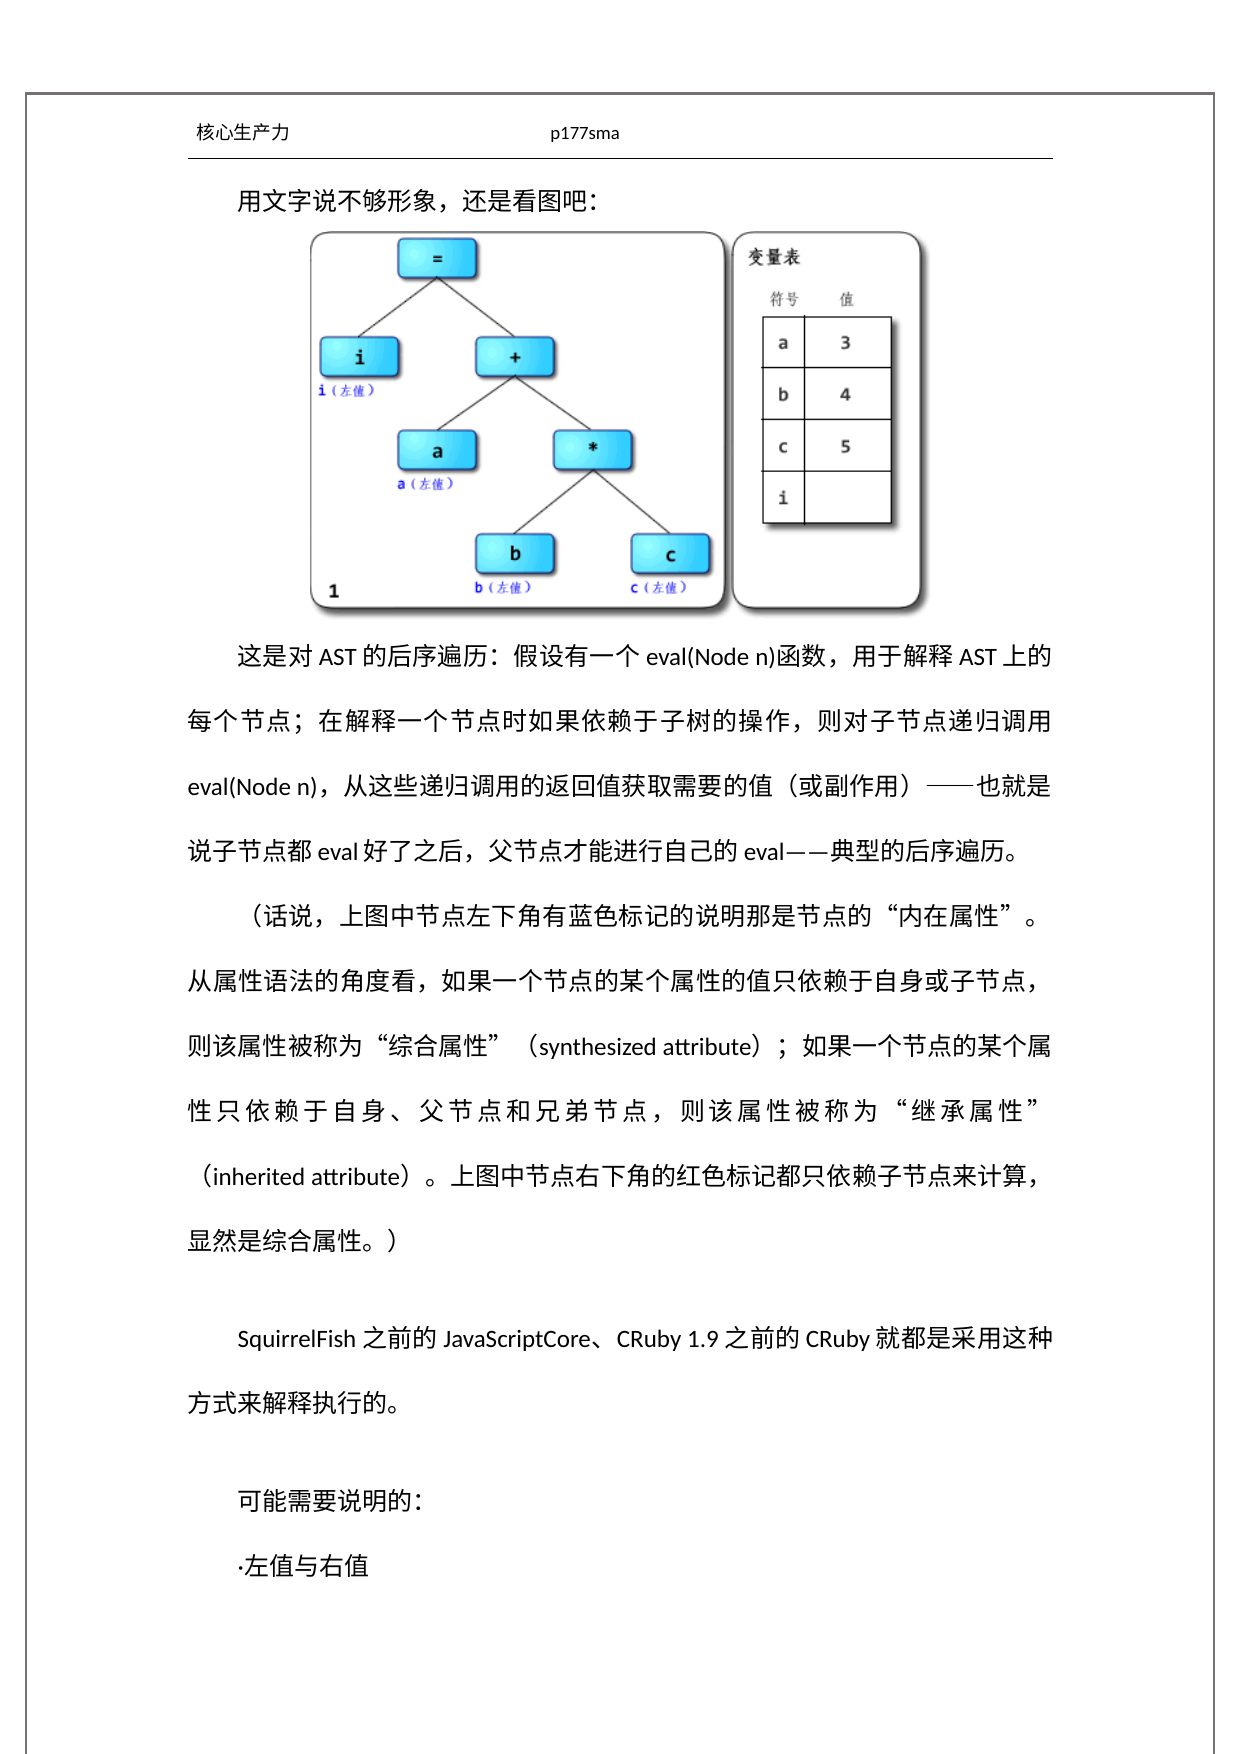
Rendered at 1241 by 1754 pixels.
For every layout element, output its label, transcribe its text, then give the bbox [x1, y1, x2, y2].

picture [310, 231, 931, 621]
text SquirrelFish之前的JavaScriptCore、CRuby 1.9之前的CRuby就都是采用这种方式来解释执行的。 [187, 1304, 1053, 1434]
text 可能需要说明的： [187, 1467, 1053, 1532]
text 这是对AST的后序遍历：假设有一个eval(Node n)函数，用于解释AST上的每个节点；在解释一个节点时如果依赖于子树的操作，则对子节点递归调用eval(Node n)，从这些递归调用的返回值获取需要的值（或副作用）——也就是说子节点都eval好了之后，父节点才能进行自己的eval——典型的后序遍历。 [187, 622, 1053, 882]
text （话说，上图中节点左下角有蓝色标记的说明那是节点的“内在属性”。从属性语法的角度看，如果一个节点的某个属性的值只依赖于自身或子节点，则该属性被称为“综合属性”（synthesized attribute）；如果一个节点的某个属性只依赖于自身、父节点和兄弟节点，则该属性被称为“继承属性”（inherited attribute）。上图中节点右下角的红色标记都只依赖子节点来计算，显然是综合属性。） [187, 882, 1053, 1272]
text ·左值与右值 [187, 1532, 1053, 1597]
text 用文字说不够形象，还是看图吧： [187, 167, 1053, 232]
